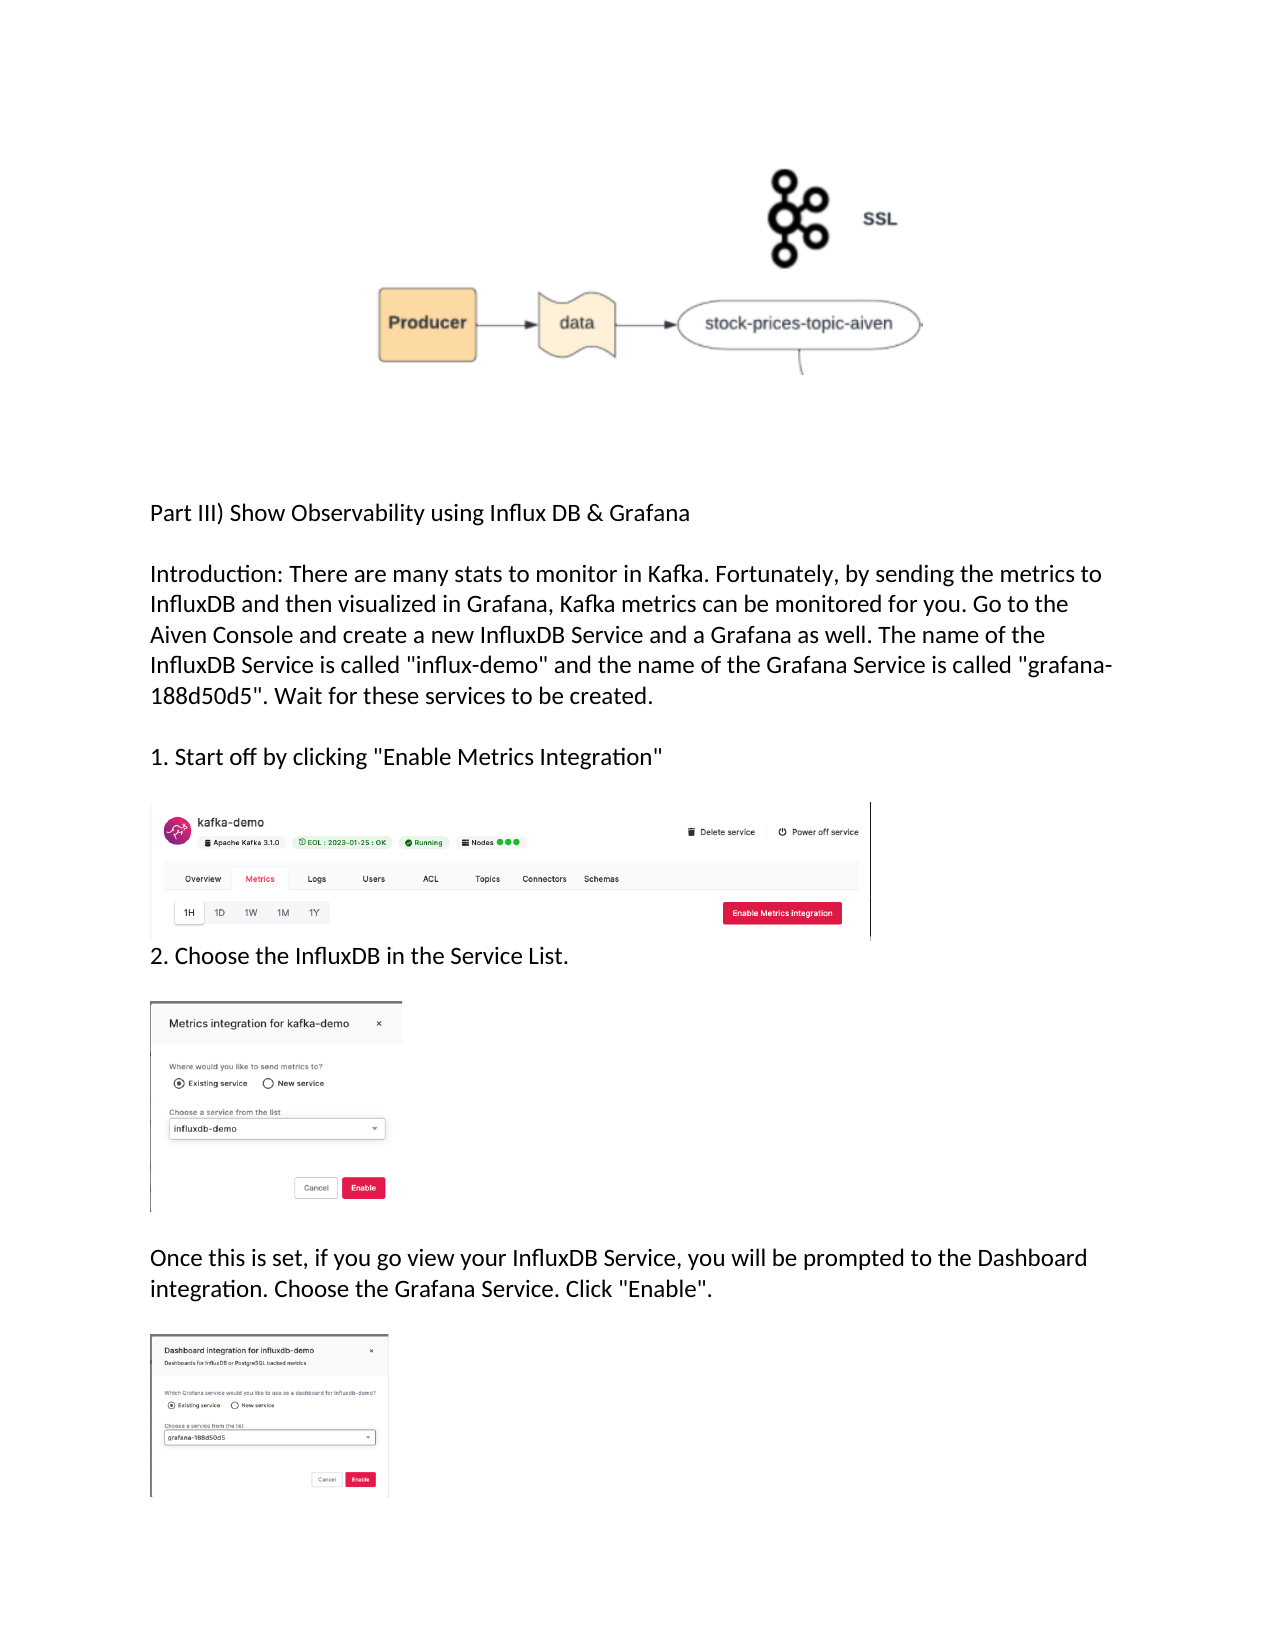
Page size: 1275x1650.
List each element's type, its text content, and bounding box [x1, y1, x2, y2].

picture [352, 150, 923, 375]
picture [150, 1001, 403, 1212]
text Once this is set, if you go view your InfluxDB Service, you will be prompted to the Dashboard integration. Choose the Grafana Service. Click "Enable". [150, 1243, 1125, 1304]
picture [150, 802, 871, 941]
text 1. Start off by clicking "Enable Metrics Integration" [150, 741, 1125, 772]
text Introduction: There are many stats to monitor in Kafka. Fortunately, by sending the metrics to InfluxDB and then visualized in Grafana, Kafka metrics can be monitored for you. Go to the Aiven Console and create a new InfluxDB Service and a Grafana as well. The name of the InfluxDB Service is called "influx-demo" and the name of the Grafana Service is called "grafana-188d50d5". Wait for these services to be created. [150, 558, 1125, 711]
picture [150, 1334, 389, 1497]
text Part III) Show Observability using Influx DB & Grafana [150, 497, 1125, 527]
text 2. Choose the InfluxDB in the Service List. [150, 941, 1125, 971]
